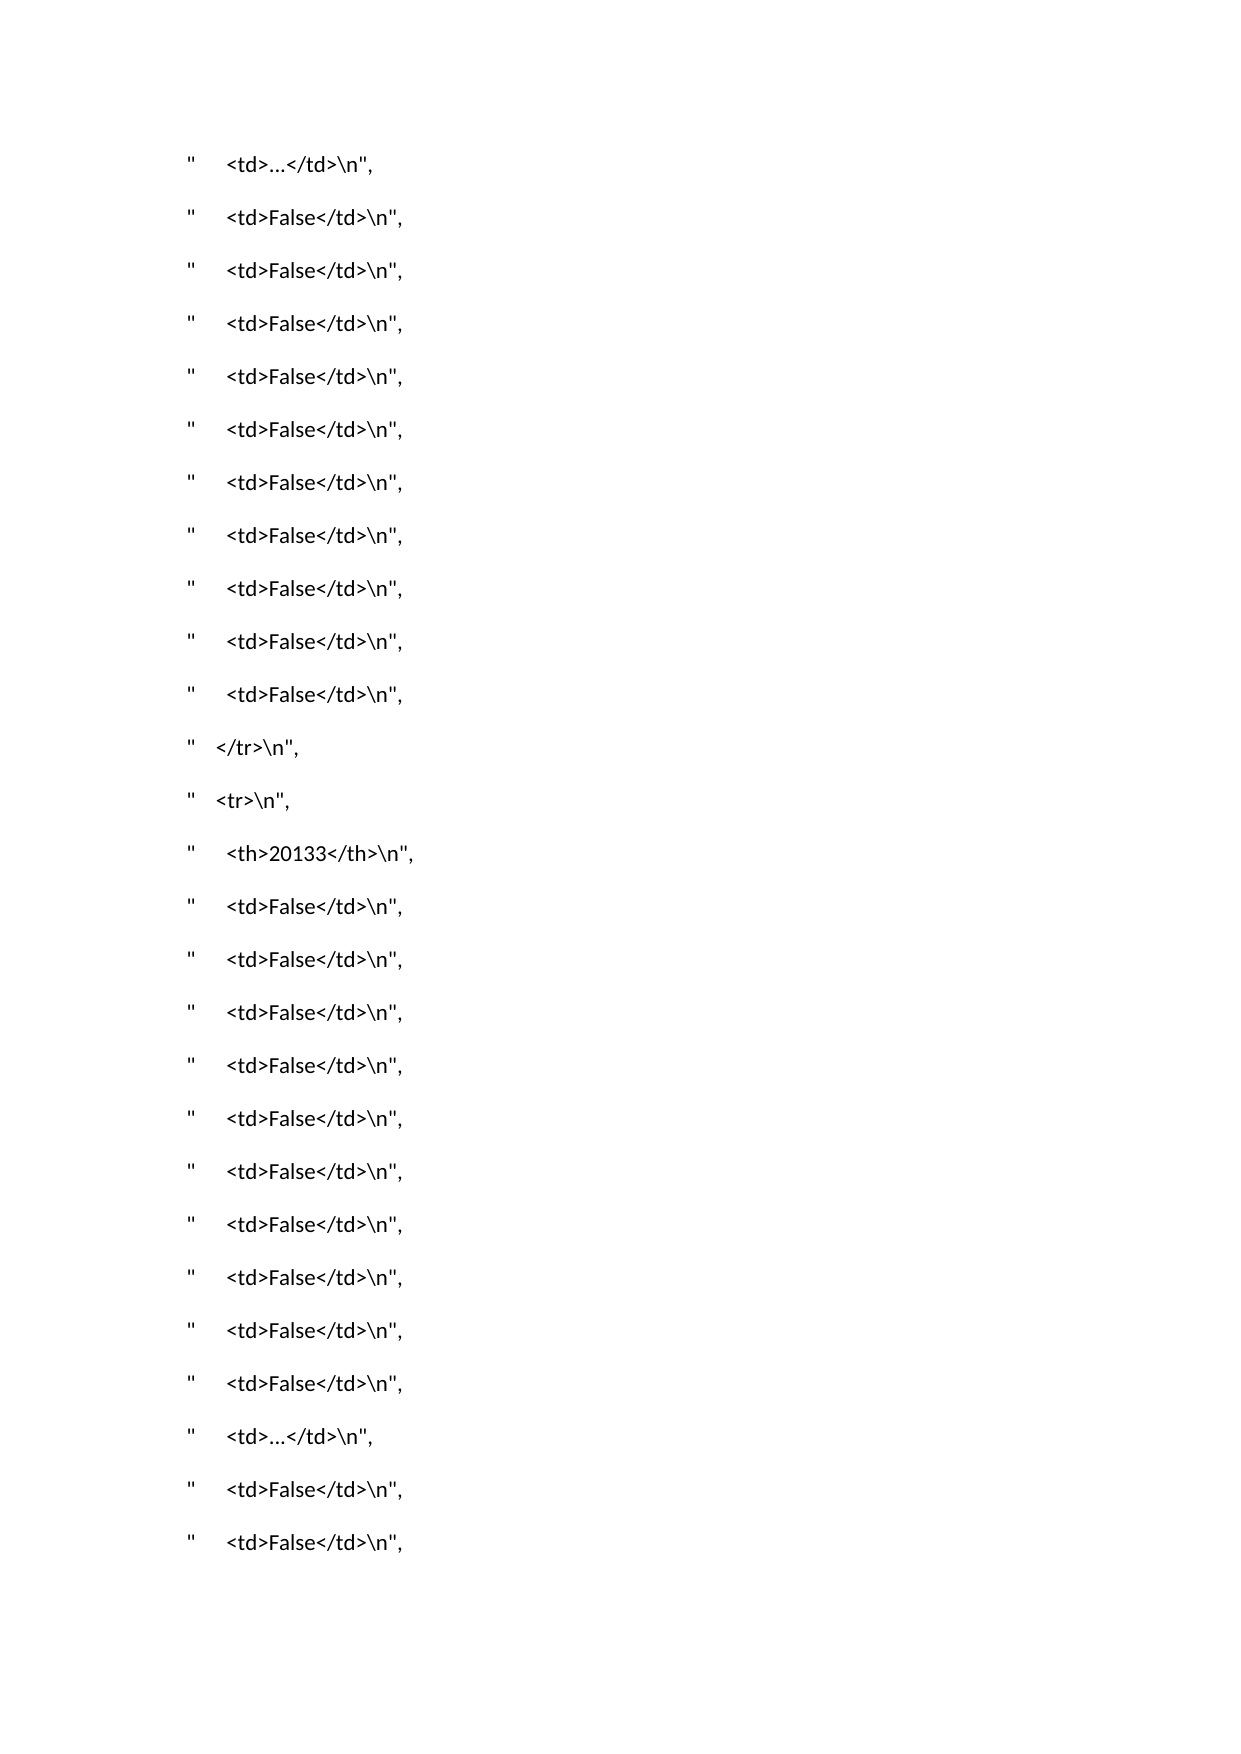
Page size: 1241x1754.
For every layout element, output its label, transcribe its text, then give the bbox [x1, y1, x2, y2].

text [150, 1528, 1090, 1557]
text " <td>False</td>\n", [150, 1157, 1090, 1185]
text " <td>False</td>\n", [150, 945, 1090, 973]
text " <td>False</td>\n", [150, 1263, 1090, 1291]
text " <td>False</td>\n", [150, 892, 1090, 920]
text " <td>False</td>\n", [150, 1476, 1090, 1503]
text " <td>False</td>\n", [150, 998, 1090, 1026]
text " <td>False</td>\n", [150, 468, 1090, 496]
text " <tr>\n", [150, 786, 1090, 814]
text " <td>False</td>\n", [150, 1051, 1090, 1079]
text " <td>False</td>\n", [150, 1369, 1090, 1397]
text " <td>...</td>\n", [150, 150, 1090, 178]
text " <td>False</td>\n", [150, 362, 1090, 390]
text " </tr>\n", [150, 733, 1090, 761]
text " <td>False</td>\n", [150, 627, 1090, 655]
text " <td>False</td>\n", [150, 309, 1090, 337]
text " <td>...</td>\n", [150, 1422, 1090, 1451]
text " <td>False</td>\n", [150, 680, 1090, 708]
text " <td>False</td>\n", [150, 203, 1090, 231]
text " <td>False</td>\n", [150, 1316, 1090, 1344]
text " <td>False</td>\n", [150, 256, 1090, 284]
text " <td>False</td>\n", [150, 521, 1090, 549]
text " <td>False</td>\n", [150, 415, 1090, 443]
text " <th>20133</th>\n", [150, 839, 1090, 867]
text " <td>False</td>\n", [150, 574, 1090, 602]
text " <td>False</td>\n", [150, 1210, 1090, 1238]
text " <td>False</td>\n", [150, 1104, 1090, 1132]
